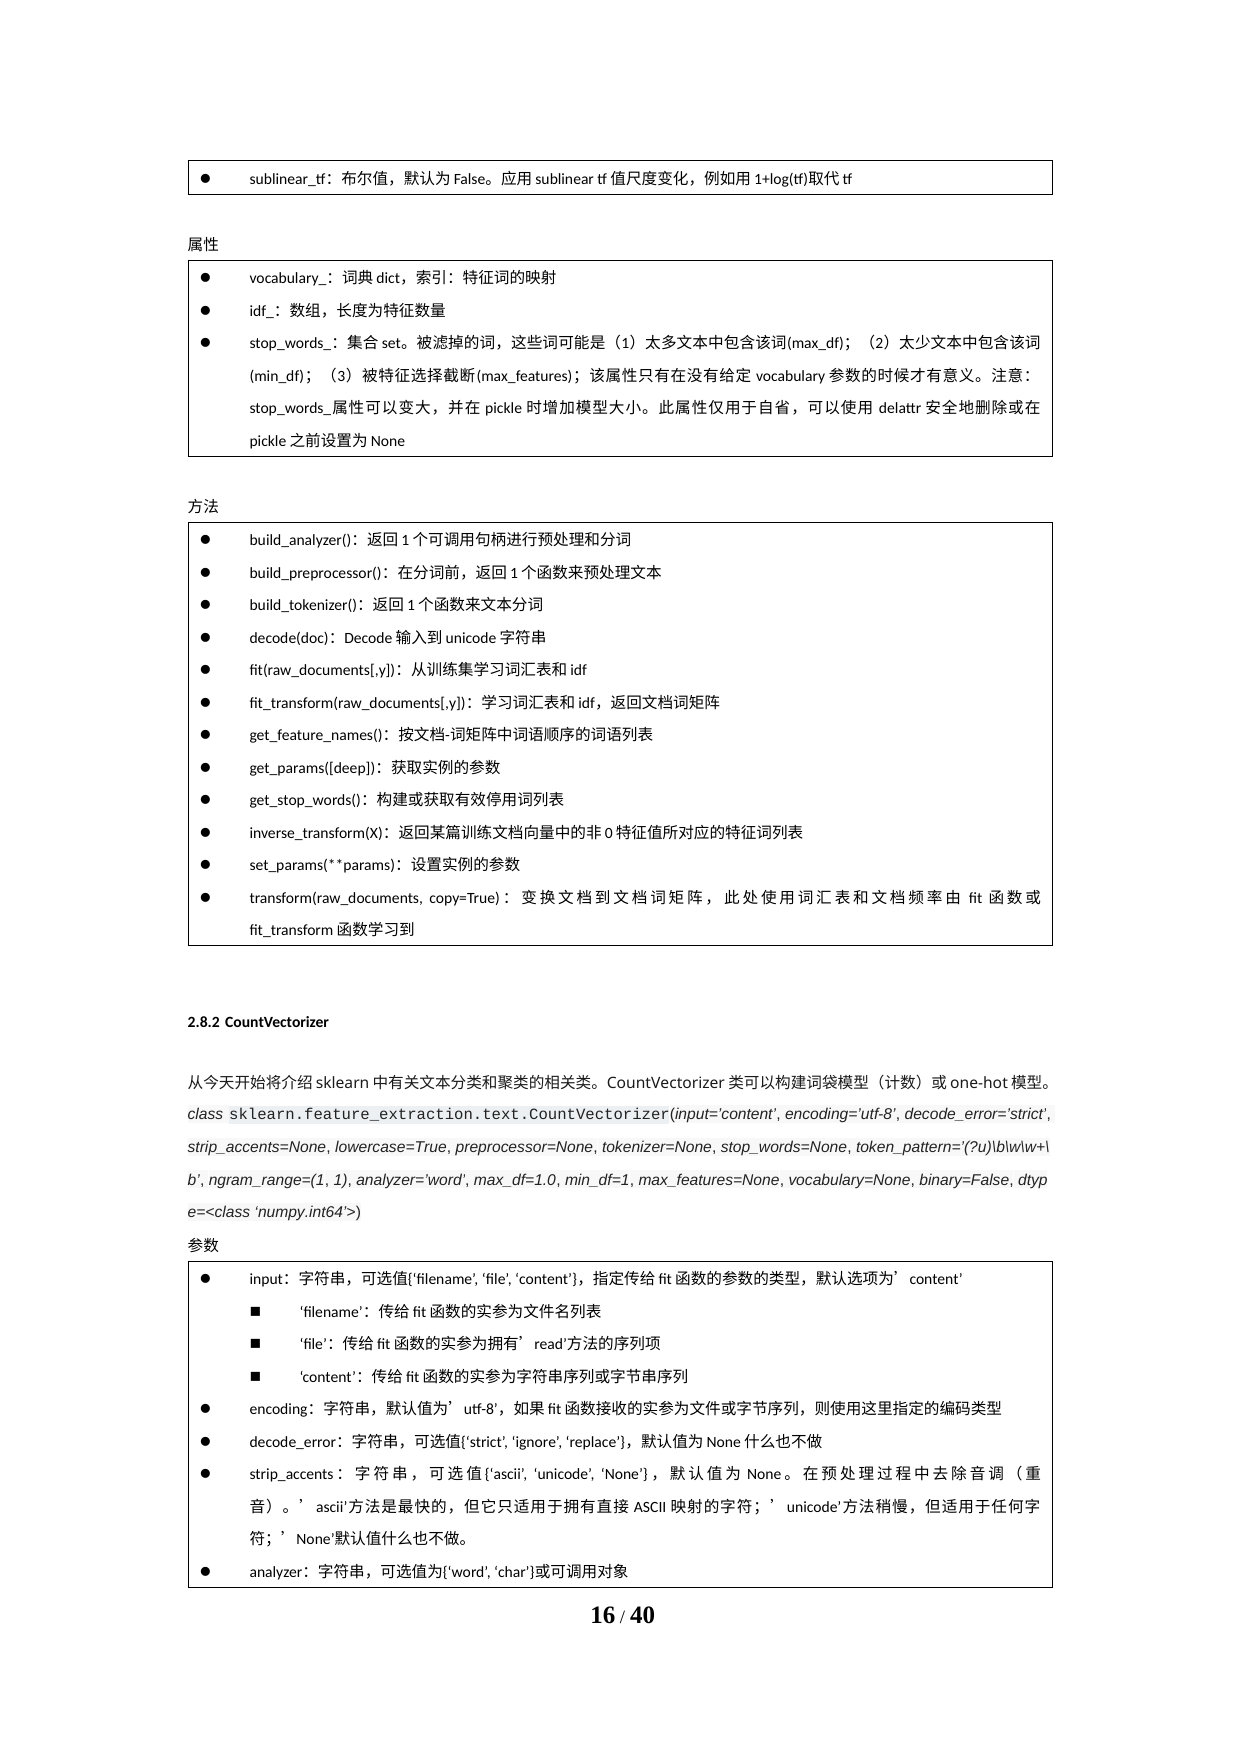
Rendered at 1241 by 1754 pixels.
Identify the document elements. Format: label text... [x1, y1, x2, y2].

table_header vocabulary_：词典dict，索引：特征词的映射 idf_：数组，长度为特征数量 stop_words_：集合set。被滤掉的词，这些词可能是（1）太多文本中包含该词(max_df)；（2）太少文本中包含该词(min_df)；（3）被特征选择截断(max_features)；该属性只有在没有给定vocabulary参数的时候才有意义。注意：stop_words_属性可以变大，并在pickle时增加模型大小。此属性仅用于自省，可以使用delattr安全地删除或在pickle之前设置为None [189, 261, 1052, 456]
text 参数 [187, 1228, 1053, 1261]
text class sklearn.feature_extraction.text.CountVectorizer(input=’content’, encoding=’utf-8’, decode_error=’strict’, strip_accents=None, lowercase=True, preprocessor=None, tokenizer=None, stop_words=None, token_pattern=’(?u)\b\w\w+\b’, ngram_range=(1, 1), analyzer=’word’, max_df=1.0, min_df=1, max_features=None, vocabulary=None, binary=False, dtype=<class ‘numpy.int64’>) [187, 1098, 1053, 1228]
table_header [189, 1262, 1052, 1587]
subtitle CountVectorizer [187, 1006, 1053, 1038]
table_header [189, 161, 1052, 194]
table_header build_analyzer()：返回1个可调用句柄进行预处理和分词 build_preprocessor()：在分词前，返回1个函数来预处理文本 build_tokenizer()：返回1个函数来文本分词 decode(doc)：Decode输入到unicode字符串 fit(raw_documents[,y])：从训练集学习词汇表和idf fit_transform(raw_documents[,y])：学习词汇表和idf，返回文档词矩阵 get_feature_names()：按文档-词矩阵中词语顺序的词语列表 get_params([deep])：获取实例的参数 get_stop_words()：构建或获取有效停用词列表 inverse_transform(X)：返回某篇训练文档向量中的非0特征值所对应的特征词列表 set_params(**params)：设置实例的参数 transform(raw_documents, copy=True)：变换文档到文档词矩阵，此处使用词汇表和文档频率由fit函数或fit_transform函数学习到 [189, 523, 1052, 945]
text 方法 [187, 489, 1053, 522]
text 从今天开始将介绍sklearn中有关文本分类和聚类的相关类。CountVectorizer类可以构建词袋模型（计数）或one-hot模型。 [187, 1066, 1053, 1098]
text 属性 [187, 227, 1053, 260]
